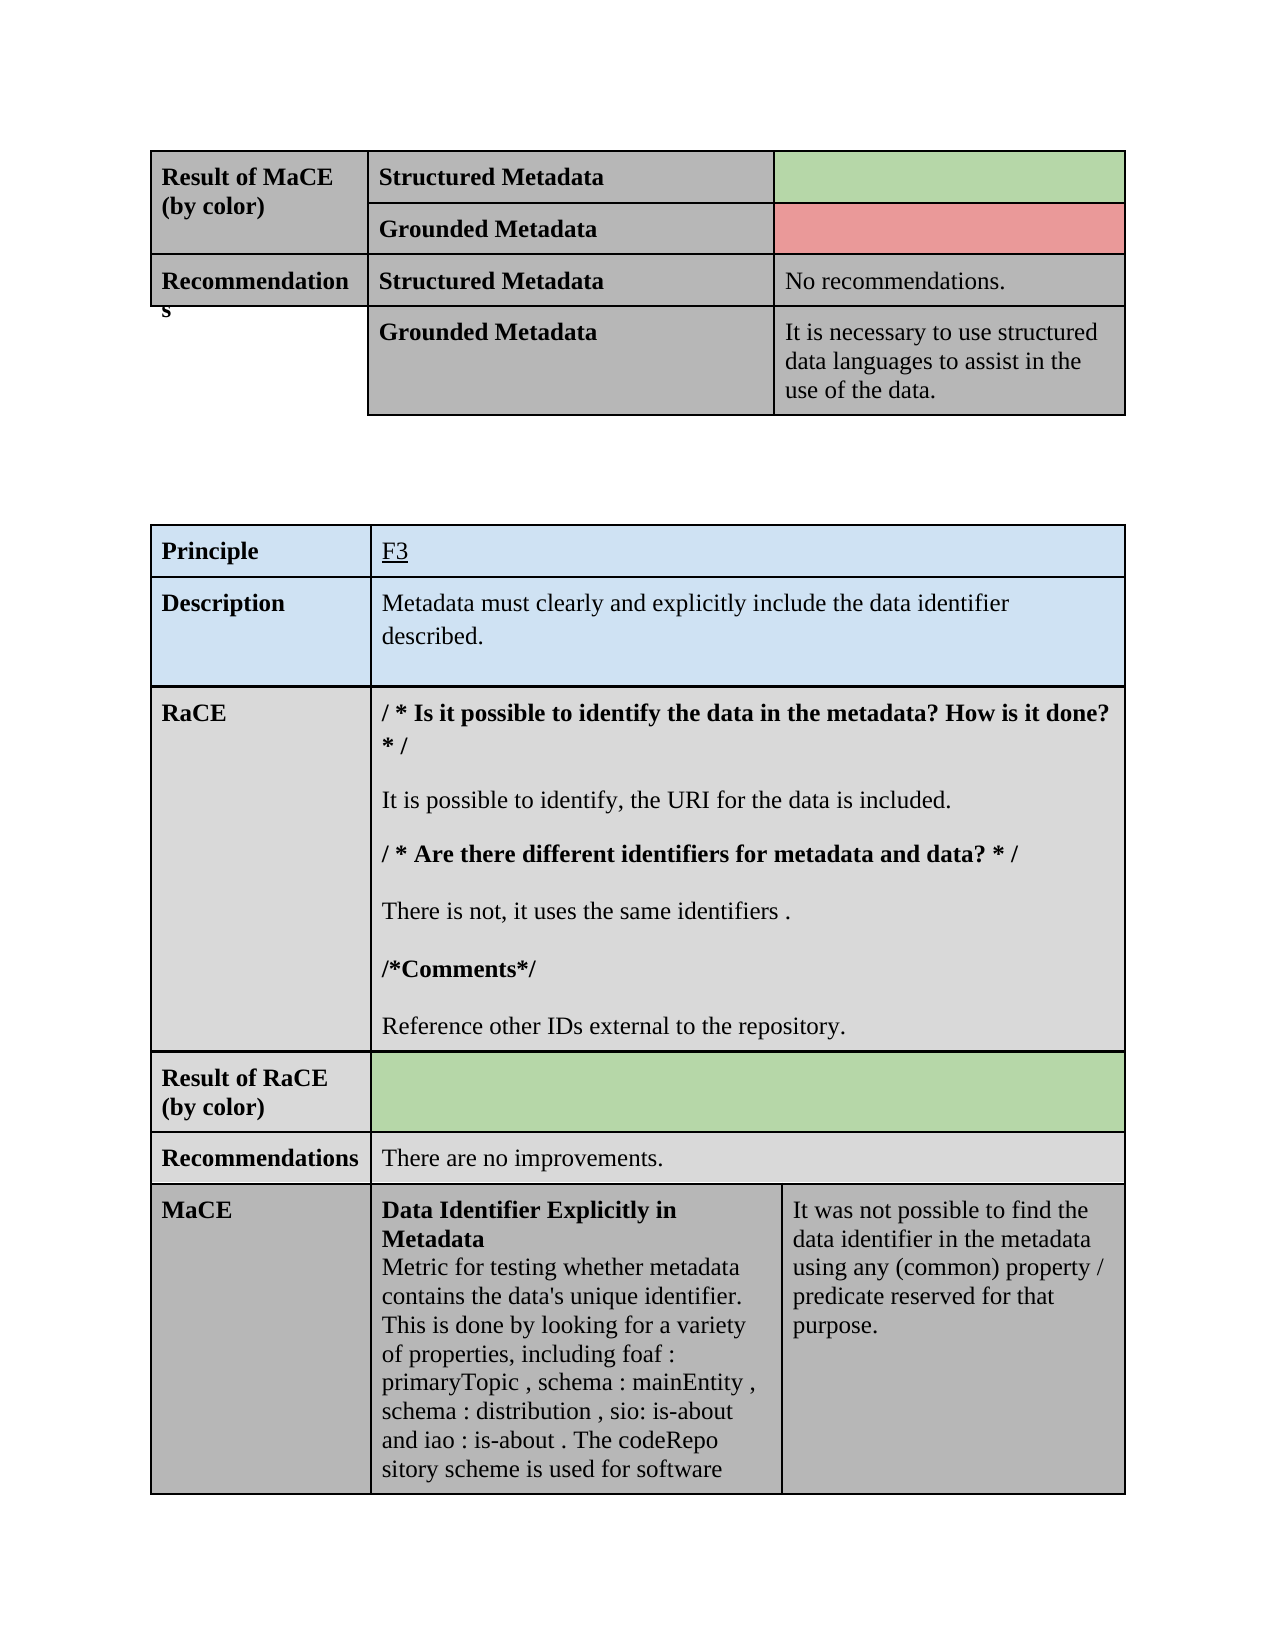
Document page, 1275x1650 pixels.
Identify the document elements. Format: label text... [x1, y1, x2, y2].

table_cell Description [152, 578, 370, 685]
table_cell Result of MaCE (by color) [152, 152, 367, 253]
table_cell [775, 152, 1124, 202]
table_cell RaCE [152, 688, 370, 1050]
table_cell No recommendations. [775, 255, 1124, 305]
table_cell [372, 1185, 781, 1493]
table_cell Result of RaCE (by color) [152, 1053, 370, 1131]
table_cell [775, 204, 1124, 253]
table_cell It is necessary to use structured data languages ​​to assist in the use of the data. [775, 307, 1124, 414]
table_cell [783, 1185, 1124, 1493]
table_header F3 [372, 526, 1124, 576]
table_cell Structured Metadata [369, 152, 773, 202]
table_cell Recommendations [152, 255, 367, 305]
table_cell There are no improvements. [372, 1133, 1124, 1182]
table_cell Grounded Metadata [369, 307, 773, 414]
table_cell [372, 1053, 1124, 1131]
table_cell / * Is it possible to identify the data in the metadata? How is it done? * / It is possible to identify, the URI for the data is included. / * Are there different identifiers for metadata and data? * / There is not, it uses the same identifiers . /*Comments*/ Reference other IDs external to the repository. [372, 688, 1124, 1050]
table_cell Metadata must clearly and explicitly include the data identifier described. [372, 578, 1124, 685]
table_cell Recommendations [152, 1133, 370, 1182]
table_cell Structured Metadata [369, 255, 773, 305]
table_header Principle [152, 526, 370, 576]
table_cell MaCE [152, 1185, 370, 1493]
table_cell Grounded Metadata [369, 204, 773, 253]
